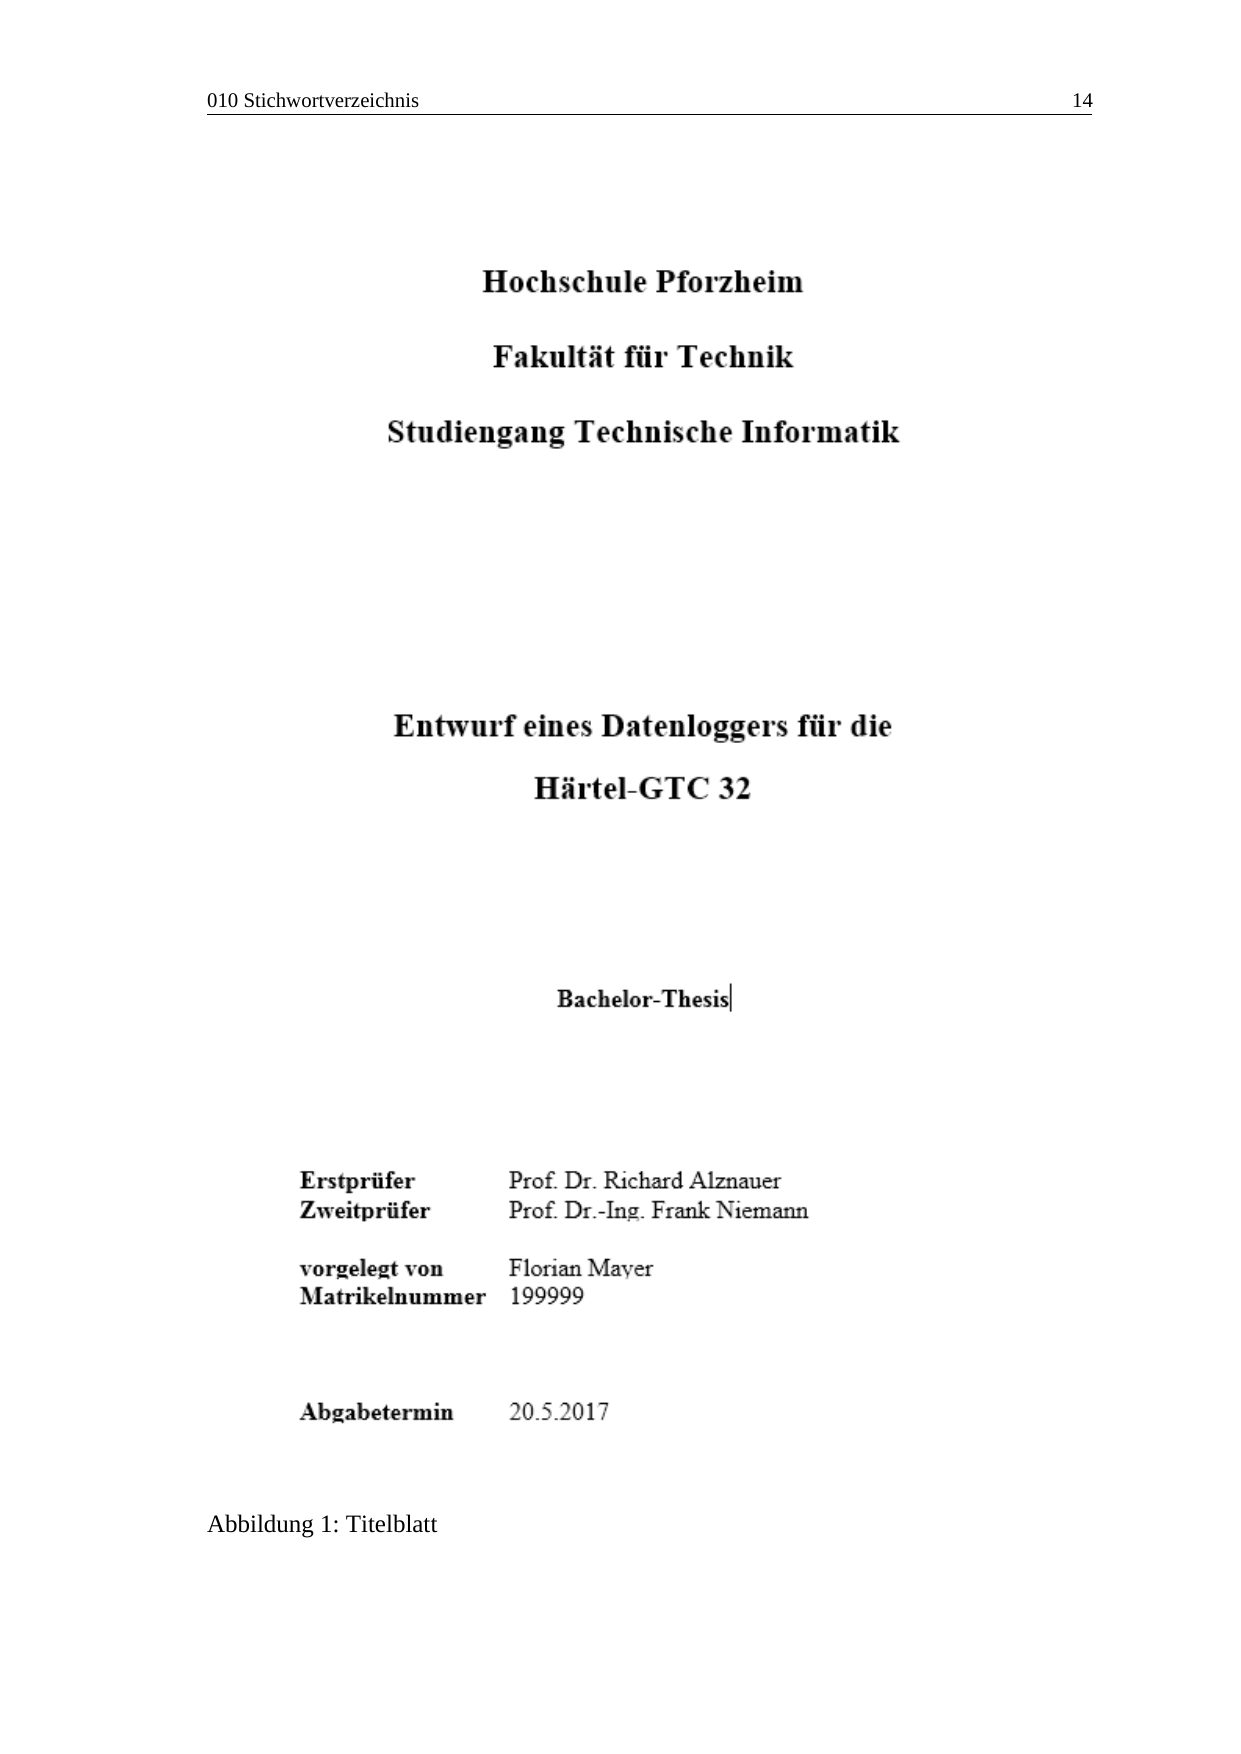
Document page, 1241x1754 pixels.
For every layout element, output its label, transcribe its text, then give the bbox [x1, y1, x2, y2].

picture [206, 147, 1026, 1489]
text Abbildung 1: Titelblatt [207, 1509, 1092, 1538]
